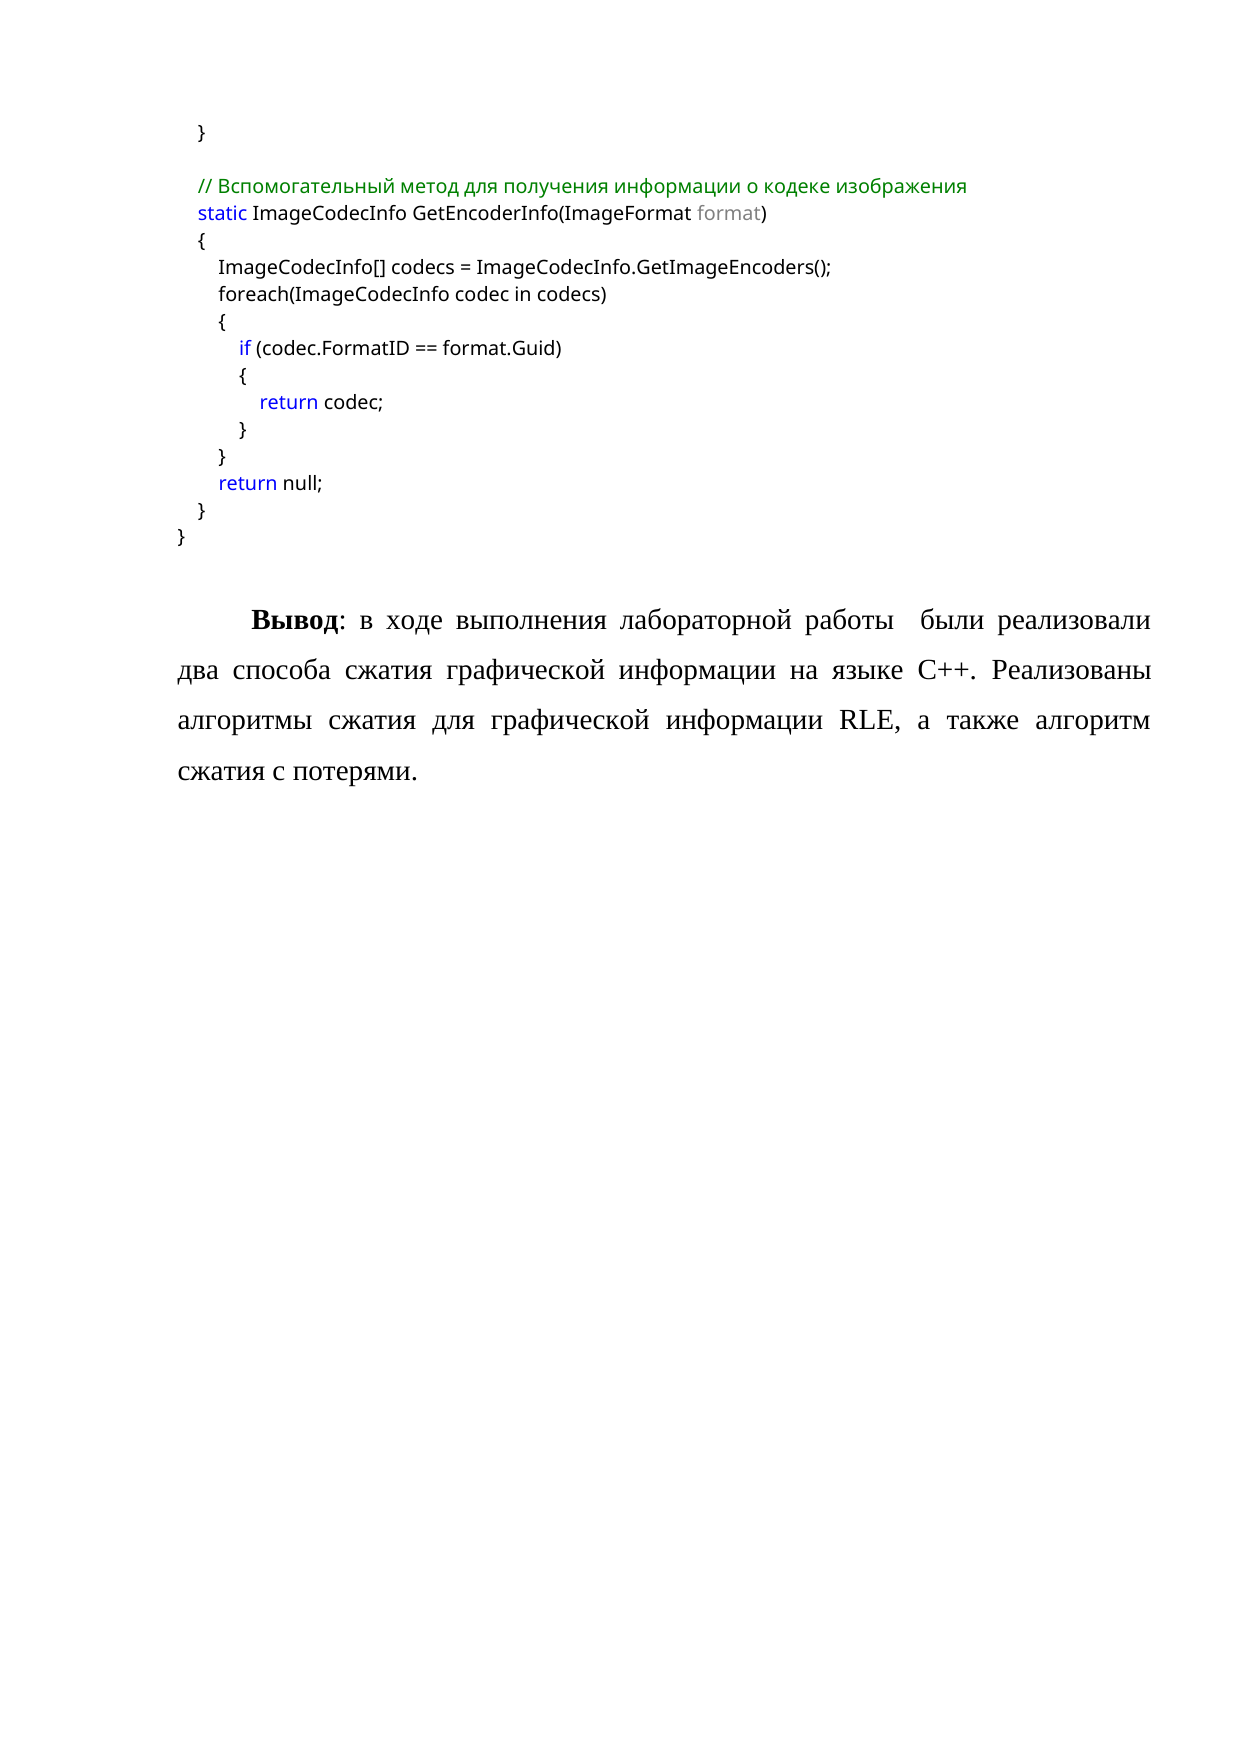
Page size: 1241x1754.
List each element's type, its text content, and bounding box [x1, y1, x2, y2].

text { [177, 307, 1152, 334]
text } [177, 415, 1152, 442]
text } [177, 442, 1152, 469]
text // Вспомогательный метод для получения информации о кодеке изображения [177, 172, 1152, 199]
text ImageCodecInfo[] codecs = ImageCodecInfo.GetImageEncoders(); [177, 253, 1152, 280]
text foreach(ImageCodecInfo codec in codecs) [177, 280, 1152, 307]
text return codec; [177, 388, 1152, 415]
text } [177, 496, 1152, 523]
text if (codec.FormatID == format.Guid) [177, 334, 1152, 361]
text { [177, 361, 1152, 388]
list Вывод: в ходе выполнения лабораторной работы были реализовали два способа сжатия графической информации на языке С++. Реализованы алгоритмы сжатия для графической информации RLE, а также алгоритм сжатия с потерями. [177, 602, 1152, 786]
text } [177, 523, 1152, 550]
text { [177, 226, 1152, 253]
text } [177, 118, 1152, 145]
text static ImageCodecInfo GetEncoderInfo(ImageFormat format) [177, 199, 1152, 226]
text return null; [177, 469, 1152, 496]
